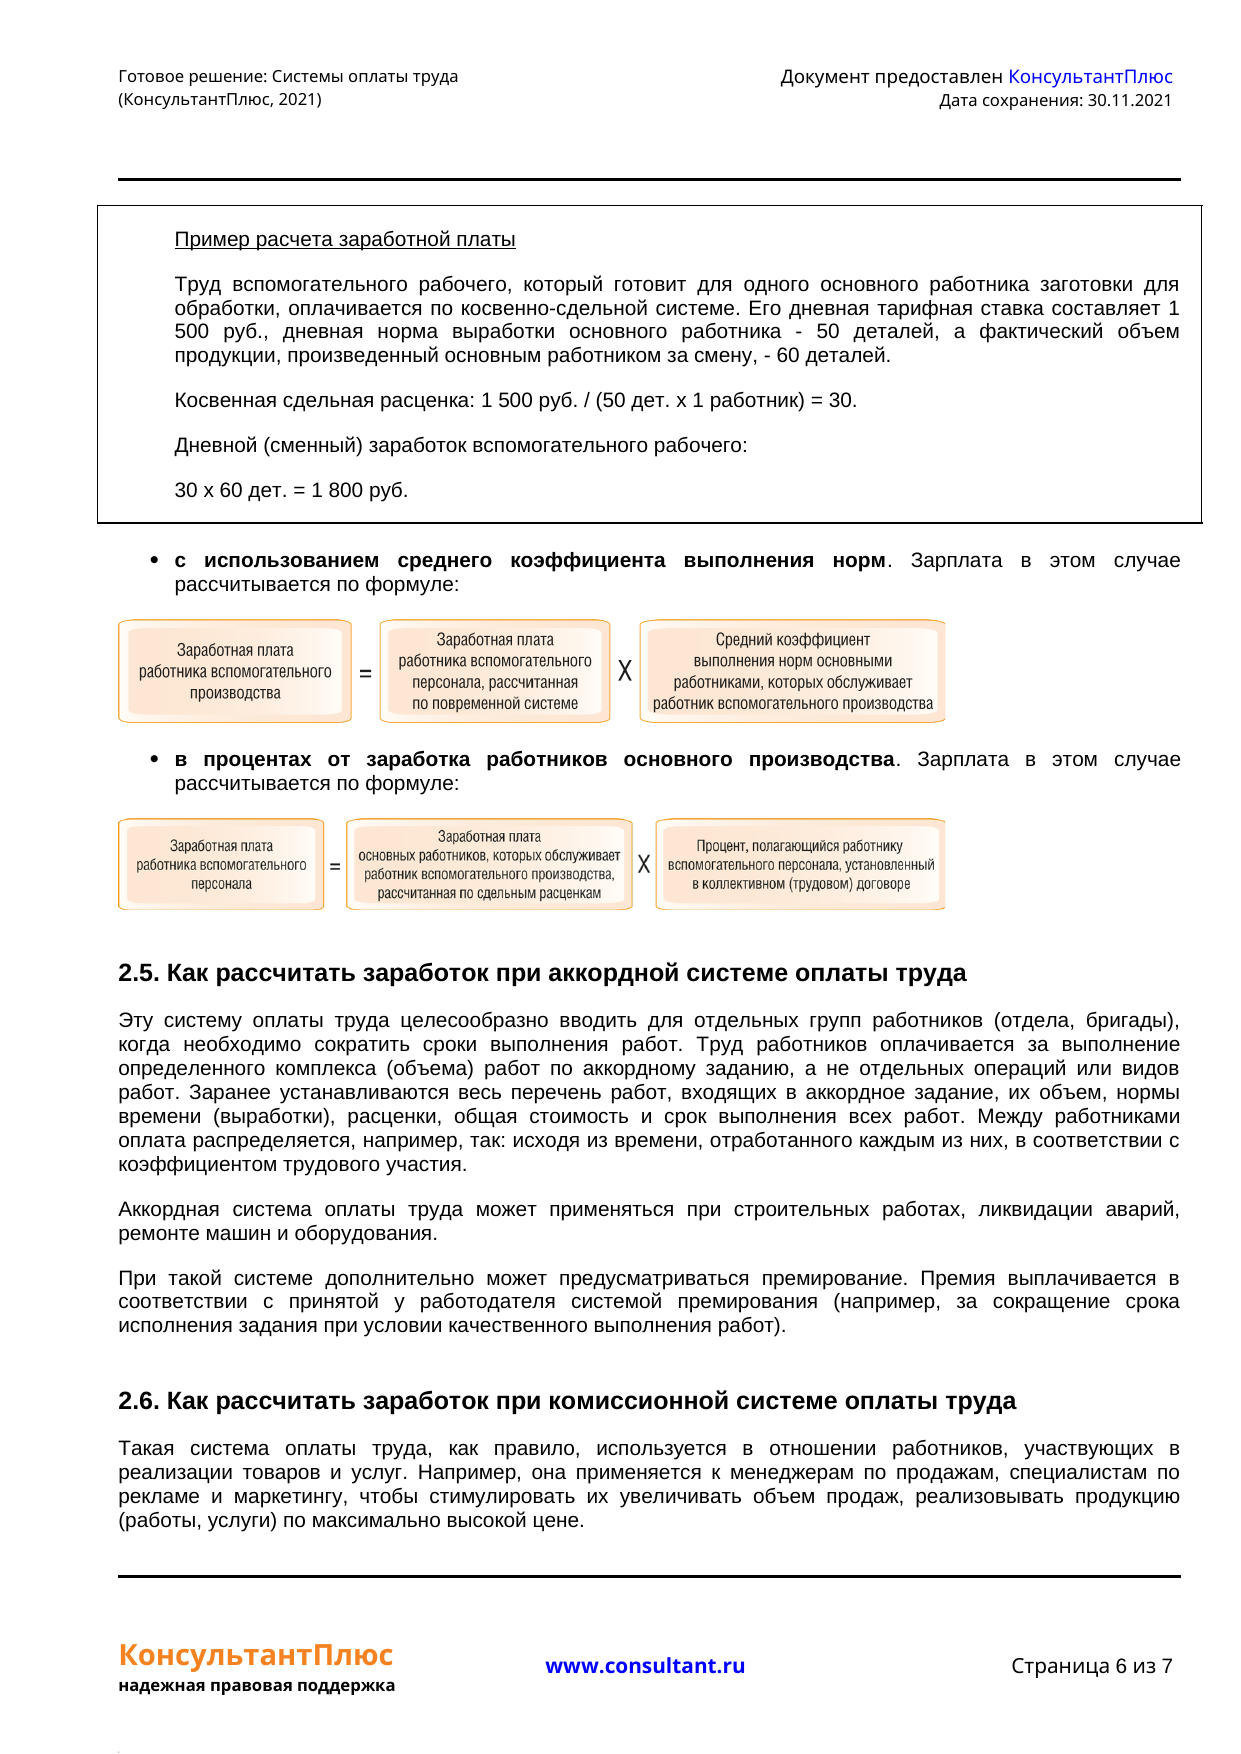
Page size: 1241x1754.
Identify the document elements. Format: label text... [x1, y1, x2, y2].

text При такой системе дополнительно может предусматриваться премирование. Премия выплачивается в соответствии с принятой у работодателя системой премирования (например, за сокращение срока исполнения задания при условии качественного выполнения работ). [118, 1265, 1181, 1337]
text Аккордная система оплаты труда может применяться при строительных работах, ликвидации аварий, ремонте машин и оборудования. [118, 1197, 1181, 1244]
text 2.6. Как рассчитать заработок при комиссионной системе оплаты труда [118, 1386, 1181, 1415]
text 2.5. Как рассчитать заработок при аккордной системе оплаты труда [118, 958, 1181, 987]
list в процентах от заработка работников основного производства. Зарплата в этом случае рассчитывается по формуле: [151, 746, 1181, 794]
picture [118, 818, 945, 910]
list с использованием среднего коэффициента выполнения норм. Зарплата в этом случае рассчитывается по формуле: [151, 547, 1181, 596]
picture [118, 619, 945, 723]
text Эту систему оплаты труда целесообразно вводить для отдельных групп работников (отдела, бригады), когда необходимо сократить сроки выполнения работ. Труд работников оплачивается за выполнение определенного комплекса (объема) работ по аккордному заданию, а не отдельных операций или видов работ. Заранее устанавливаются весь перечень работ, входящих в аккордное задание, их объем, нормы времени (выработки), расценки, общая стоимость и срок выполнения всех работ. Между работниками оплата распределяется, например, так: исходя из времени, отработанного каждым из них, в соответствии с коэффициентом трудового участия. [118, 1008, 1181, 1176]
text Такая система оплаты труда, как правило, используется в отношении работников, участвующих в реализации товаров и услуг. Например, она применяется к менеджерам по продажам, специалистам по рекламе и маркетингу, чтобы стимулировать их увеличивать объем продаж, реализовывать продукцию (работы, услуги) по максимально высокой цене. [118, 1436, 1181, 1532]
table_header Пример расчета заработной платы Труд вспомогательного рабочего, который готовит для одного основного работника заготовки для обработки, оплачивается по косвенно-сдельной системе. Его дневная тарифная ставка составляет 1 500 руб., дневная норма выработки основного работника - 50 деталей, а фактический объем продукции, произведенный основным работником за смену, - 60 деталей. Косвенная сдельная расценка: 1 500 руб. / (50 дет. x 1 работник) = 30. Дневной (сменный) заработок вспомогательного рабочего: 30 x 60 дет. = 1 800 руб. [98, 206, 1201, 522]
